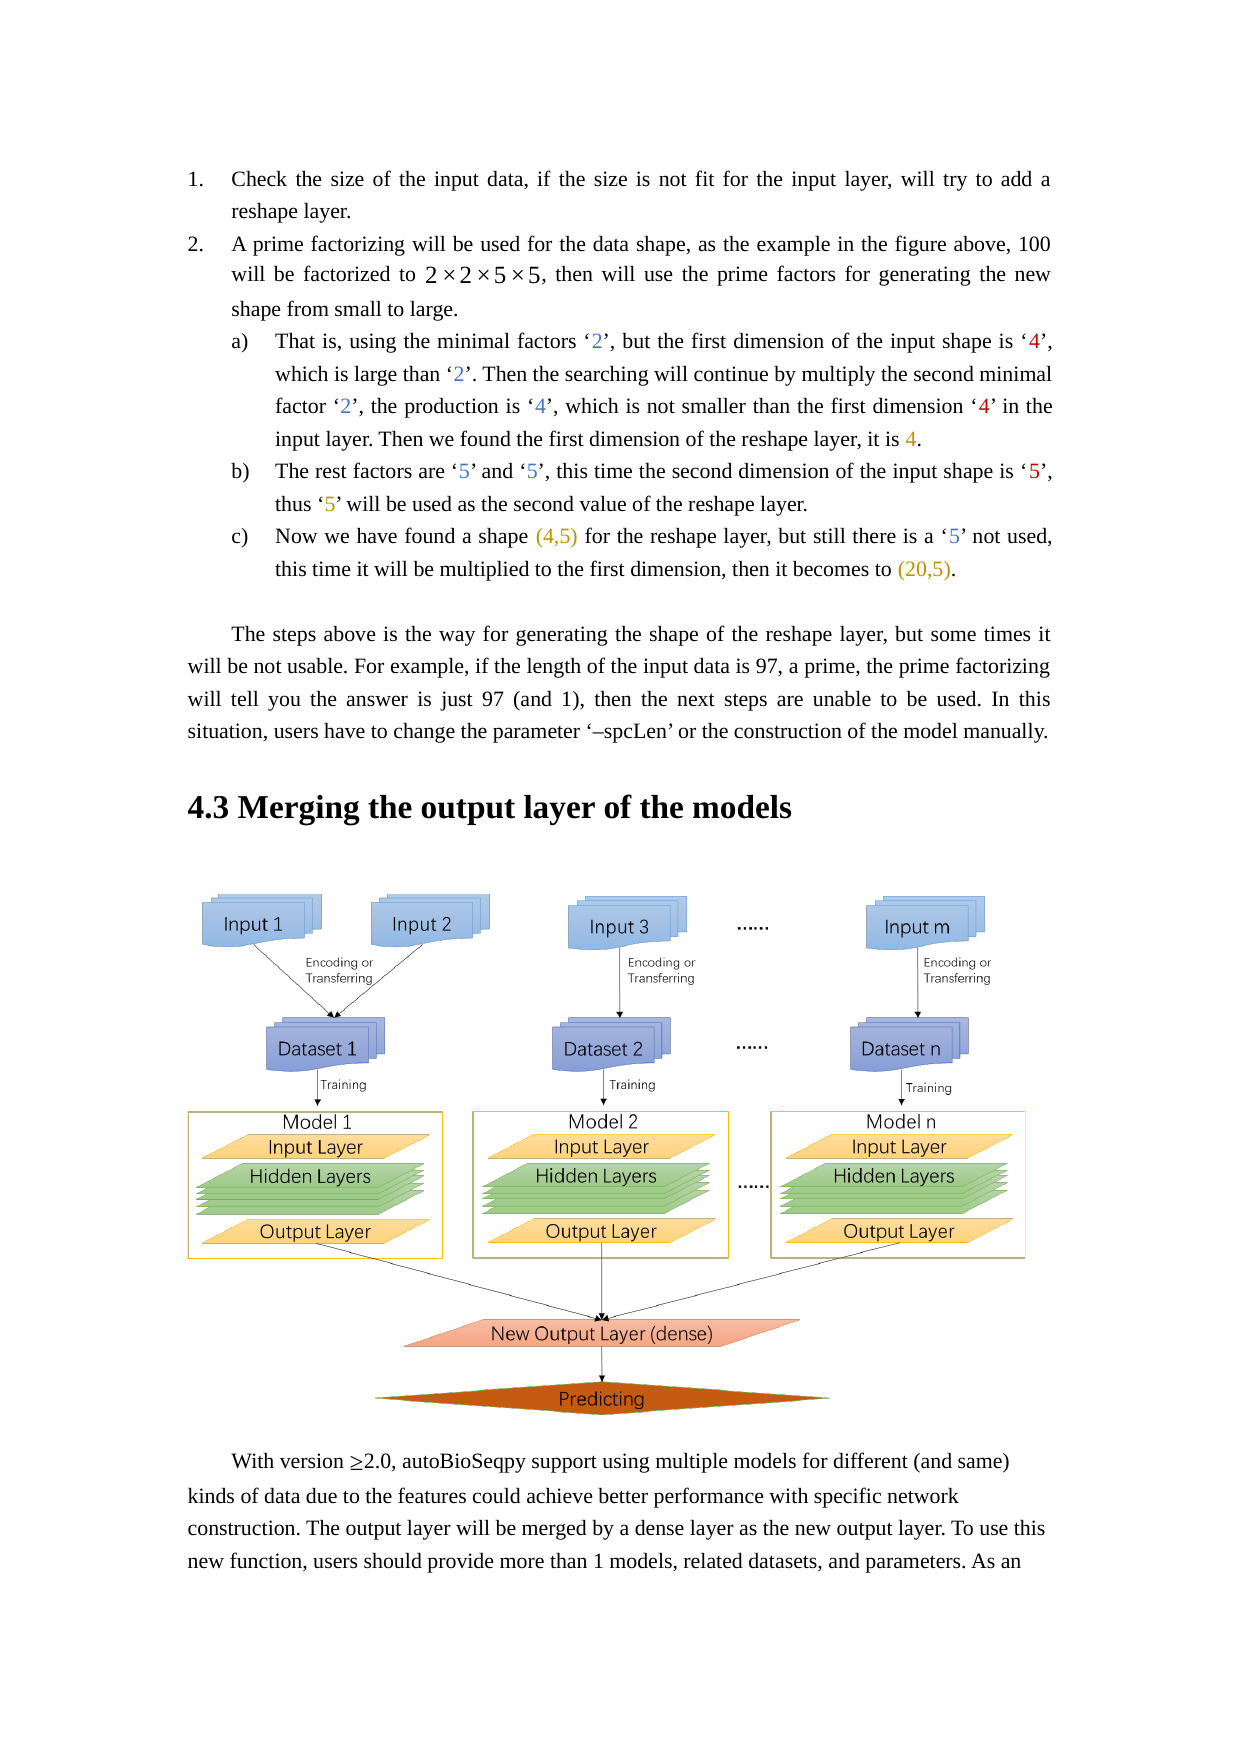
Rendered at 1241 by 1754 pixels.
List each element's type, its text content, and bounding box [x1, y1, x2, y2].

picture [187, 894, 1026, 1422]
list Now we have found a shape (4,5) for the reshape layer, but still there is a ‘5’ not used, this time it will be multiplied to the first dimension, then it becomes to (20,5). [231, 519, 1053, 584]
list That is, using the minimal factors ‘2’, but the first dimension of the input shape is ‘4’, which is large than ‘2’. Then the searching will continue by multiply the second minimal factor ‘2’, the production is ‘4’, which is not smaller than the first dimension ‘4’ in the input layer. Then we found the first dimension of the reshape layer, it is 4. [231, 324, 1053, 454]
list Check the size of the input data, if the size is not fit for the input layer, will try to add a reshape layer. [187, 162, 1053, 227]
list A prime factorizing will be used for the data shape, as the example in the figure above, 100 will be factorized to , then will use the prime factors for generating the new shape from small to large. [187, 227, 1053, 324]
subtitle 4.3 Merging the output layer of the models [187, 774, 1053, 839]
text The steps above is the way for generating the shape of the reshape layer, but some times it will be not usable. For example, if the length of the input data is 97, a prime, the prime factorizing will tell you the answer is just 97 (and 1), then the next steps are unable to be used. In this situation, users have to change the parameter ‘–spcLen’ or the construction of the model manually. [187, 617, 1053, 747]
list The rest factors are ‘5’ and ‘5’, this time the second dimension of the input shape is ‘5’, thus ‘5’ will be used as the second value of the reshape layer. [231, 454, 1053, 519]
